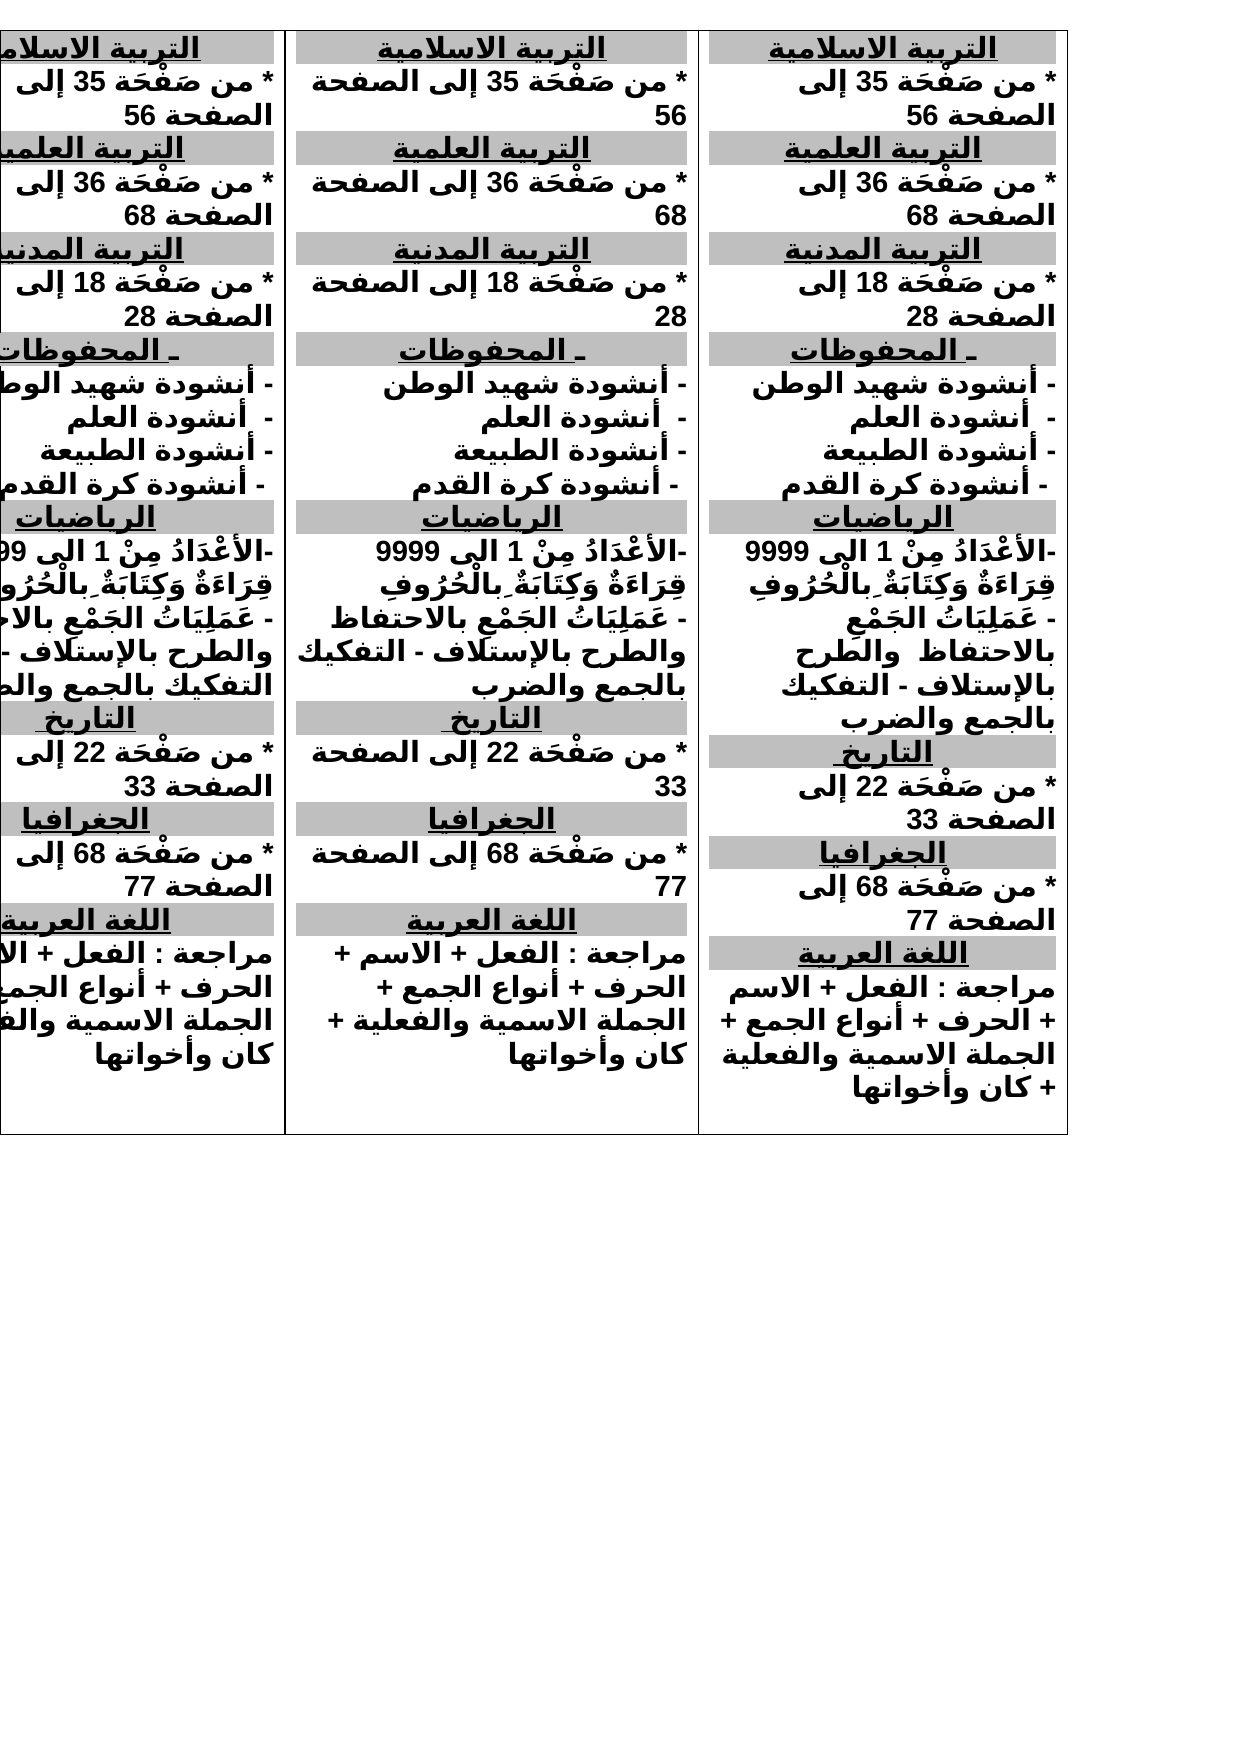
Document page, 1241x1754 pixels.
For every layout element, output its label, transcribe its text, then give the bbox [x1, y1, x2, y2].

table_cell التربية الاسلامية * من صَفْحَة 35 إلى الصفحة 56 التربية العلمية * من صَفْحَة 36 إلى الصفحة 68 التربية المدنية * من صَفْحَة 18 إلى الصفحة 28 ـ المحفوظات - أنشودة شهيد الوطن - أنشودة العلم - أنشودة الطبيعة - أنشودة كرة القدم الرياضيات -الأعْدَادُ مِنْ 1 الى 9999 قِرَاءَةٌ وَكِتَابَةٌ ِبالْحُرُوفِ - عَمَلِيَاتُ الجَمْعِ بالاحتفاظ والطرح بالإستلاف - التفكيك بالجمع والضرب التاريخ * من صَفْحَة 22 إلى الصفحة 33 الجغرافيا * من صَفْحَة 68 إلى الصفحة 77 اللغة العربية مراجعة : الفعل + الاسم + الحرف + أنواع الجمع + الجملة الاسمية والفعلية + كان وأخواتها [1, 31, 284, 1134]
table_cell التربية الاسلامية * من صَفْحَة 35 إلى الصفحة 56 التربية العلمية * من صَفْحَة 36 إلى الصفحة 68 التربية المدنية * من صَفْحَة 18 إلى الصفحة 28 ـ المحفوظات - أنشودة شهيد الوطن - أنشودة العلم - أنشودة الطبيعة - أنشودة كرة القدم الرياضيات -الأعْدَادُ مِنْ 1 الى 9999 قِرَاءَةٌ وَكِتَابَةٌ ِبالْحُرُوفِ - عَمَلِيَاتُ الجَمْعِ بالاحتفاظ والطرح بالإستلاف - التفكيك بالجمع والضرب التاريخ * من صَفْحَة 22 إلى الصفحة 33 الجغرافيا * من صَفْحَة 68 إلى الصفحة 77 اللغة العربية مراجعة : الفعل + الاسم + الحرف + أنواع الجمع + الجملة الاسمية والفعلية + كان وأخواتها [286, 31, 698, 1134]
table_cell التربية الاسلامية * من صَفْحَة 35 إلى الصفحة 56 التربية العلمية * من صَفْحَة 36 إلى الصفحة 68 التربية المدنية * من صَفْحَة 18 إلى الصفحة 28 ـ المحفوظات - أنشودة شهيد الوطن - أنشودة العلم - أنشودة الطبيعة - أنشودة كرة القدم الرياضيات -الأعْدَادُ مِنْ 1 الى 9999 قِرَاءَةٌ وَكِتَابَةٌ ِبالْحُرُوفِ - عَمَلِيَاتُ الجَمْعِ بالاحتفاظ والطرح بالإستلاف - التفكيك بالجمع والضرب التاريخ * من صَفْحَة 22 إلى الصفحة 33 الجغرافيا * من صَفْحَة 68 إلى الصفحة 77 اللغة العربية مراجعة : الفعل + الاسم + الحرف + أنواع الجمع + الجملة الاسمية والفعلية + كان وأخواتها [699, 31, 1067, 1134]
